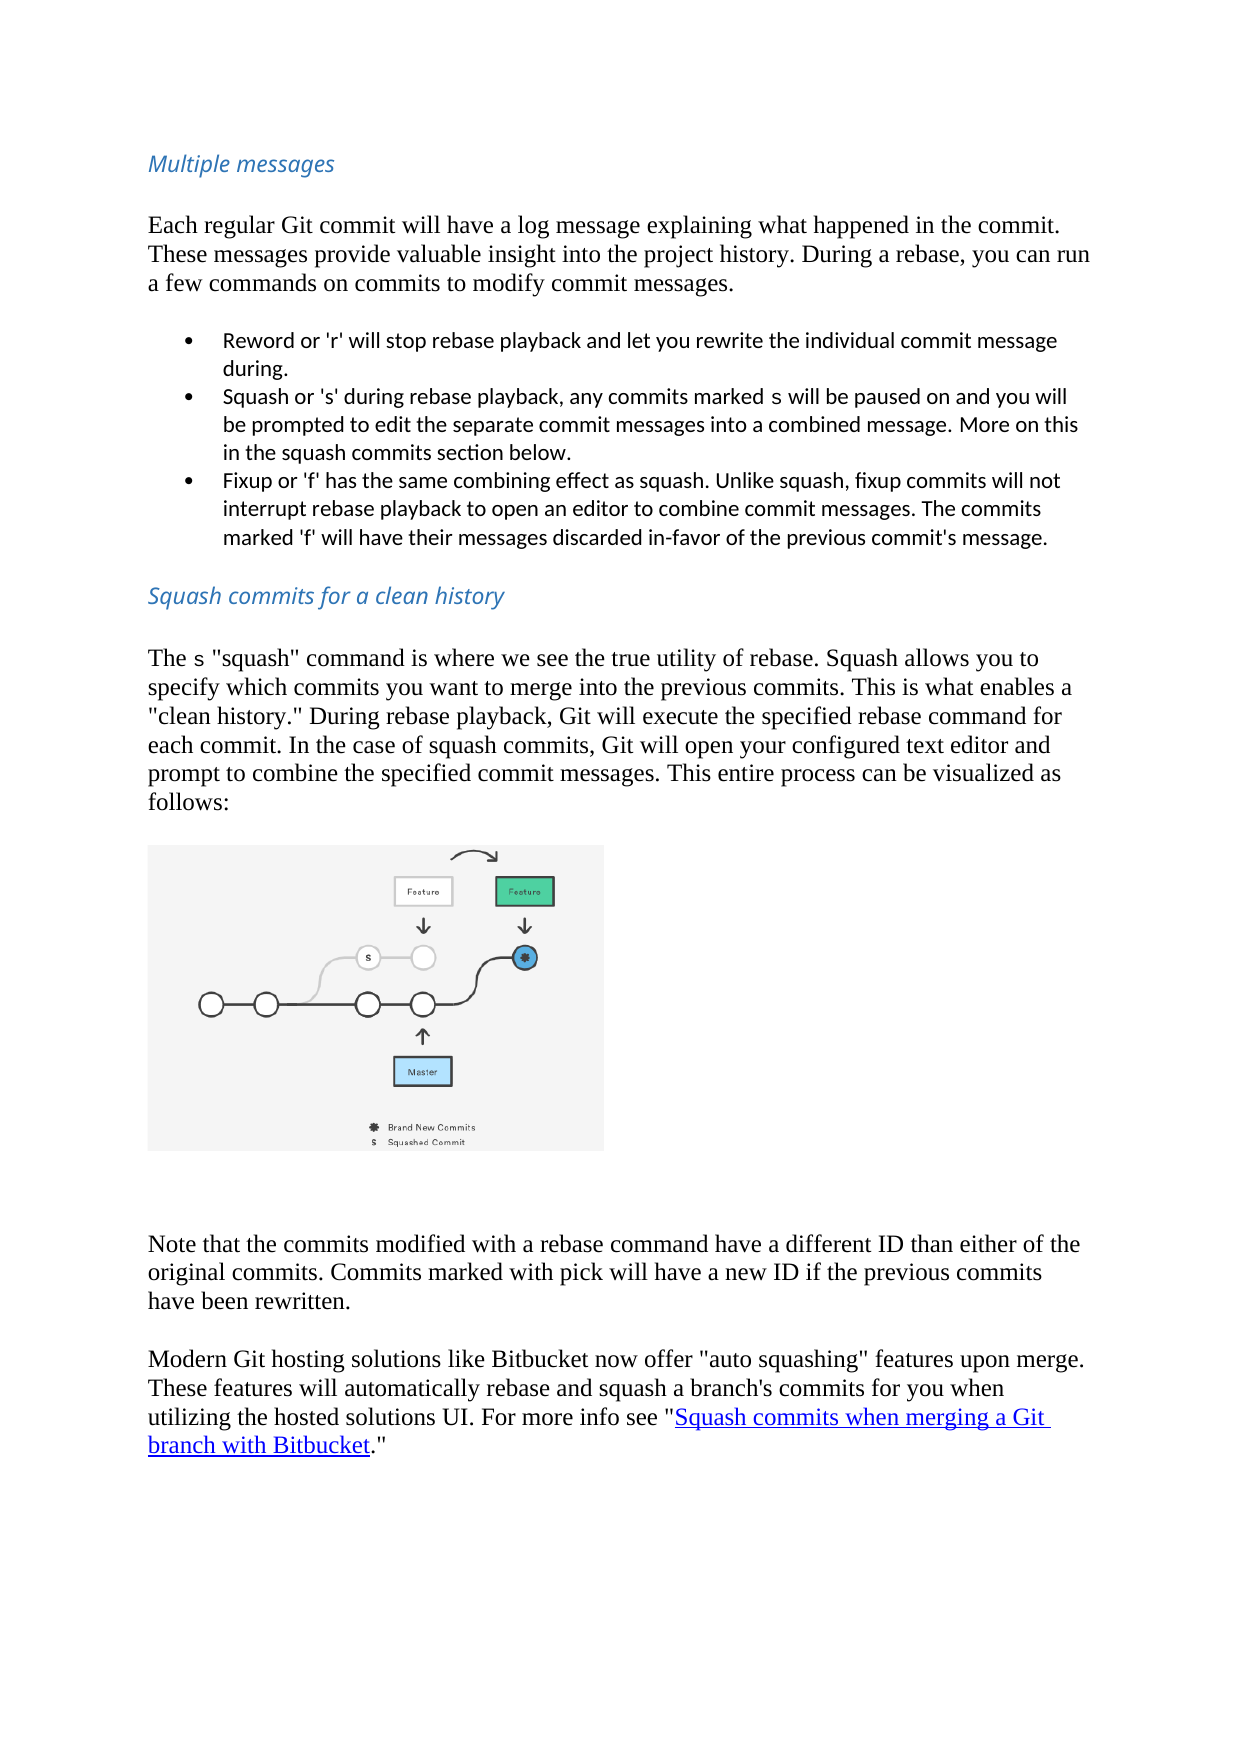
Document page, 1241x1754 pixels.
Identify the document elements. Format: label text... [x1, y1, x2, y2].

subtitle Multiple messages [148, 148, 1093, 179]
list Fixup or 'f' has the same combining effect as squash. Unlike squash, fixup commits will not interrupt rebase playback to open an editor to combine commit messages. The commits marked 'f' will have their messages discarded in-favor of the previous commit's message. [185, 467, 1093, 551]
text Each regular Git commit will have a log message explaining what happened in the commit. These messages provide valuable insight into the project history. During a rebase, you can run a few commands on commits to modify commit messages. [148, 211, 1093, 297]
list Squash or 's' during rebase playback, any commits marked s will be paused on and you will be prompted to edit the separate commit messages into a combined message. More on this in the squash commits section below. [185, 382, 1093, 467]
text Modern Git hosting solutions like Bitbucket now offer "auto squashing" features upon merge. These features will automatically rebase and squash a branch's commits for you when utilizing the hosted solutions UI. For more info see "Squash commits when merging a Git branch with Bitbucket." [148, 1344, 1093, 1459]
list Reword or 'r' will stop rebase playback and let you rewrite the individual commit message during. [185, 326, 1093, 382]
subtitle Squash commits for a clean history [148, 580, 1093, 611]
picture [147, 845, 604, 1151]
text Note that the commits modified with a rebase command have a different ID than either of the original commits. Commits marked with pick will have a new ID if the previous commits have been rewritten. [148, 1229, 1093, 1315]
text The s "squash" command is where we see the true utility of rebase. Squash allows you to specify which commits you want to merge into the previous commits. This is what enables a "clean history." During rebase playback, Git will execute the specified rebase command for each commit. In the case of squash commits, Git will open your configured text editor and prompt to combine the specified commit messages. This entire process can be visualized as follows: [148, 643, 1093, 816]
